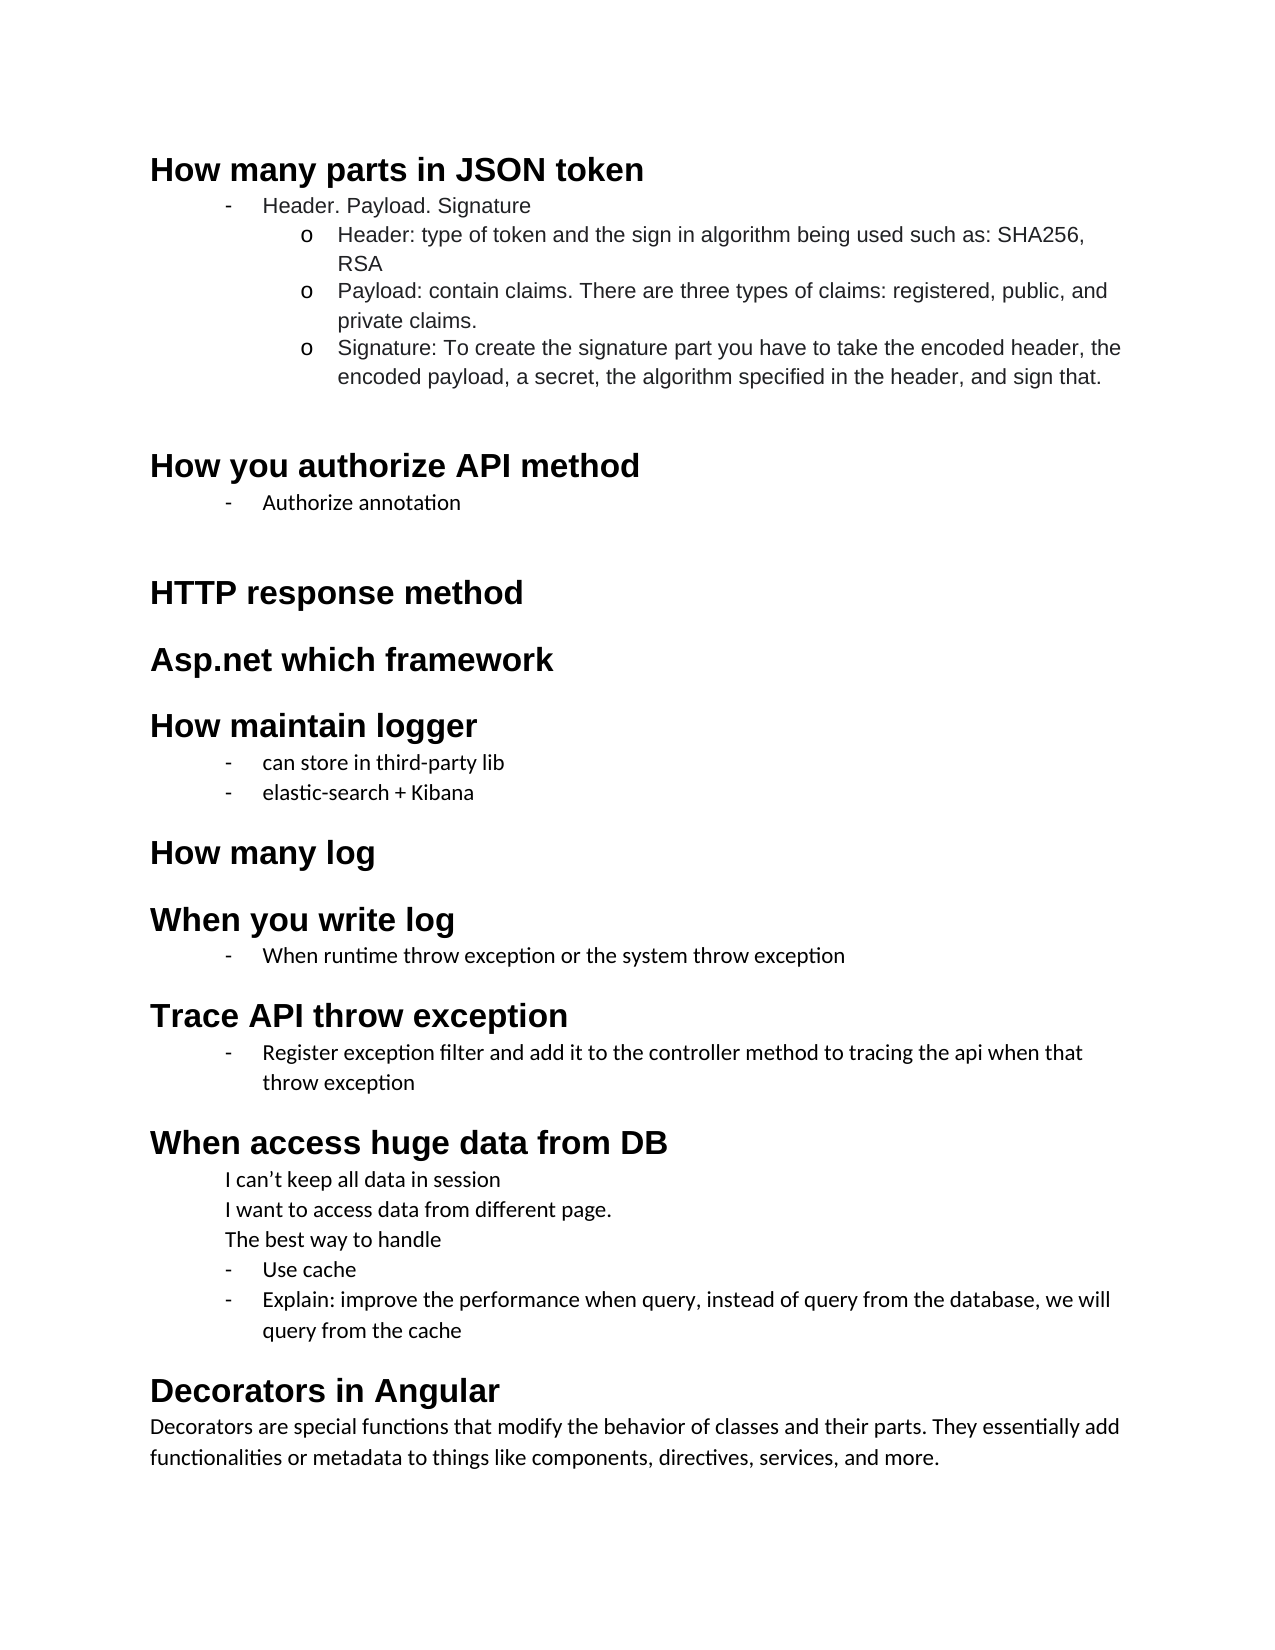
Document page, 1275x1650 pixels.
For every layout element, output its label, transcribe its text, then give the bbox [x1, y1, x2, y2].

text Decorators are special functions that modify the behavior of classes and their parts. They essentially add functionalities or metadata to things like components, directives, services, and more. [150, 1412, 1125, 1471]
subtitle Asp.net which framework [150, 640, 1125, 678]
list Signature: To create the signature part you have to take the encoded header, the encoded payload, a secret, the algorithm specified in the header, and sign that. [300, 335, 1125, 389]
list The best way to handle [225, 1225, 1125, 1253]
list I want to access data from different page. [225, 1195, 1125, 1223]
list elastic-search + Kibana [225, 778, 1125, 806]
list Explain: improve the performance when query, instead of query from the database, we will query from the cache [225, 1286, 1125, 1344]
subtitle When access huge data from DB [150, 1123, 1125, 1162]
list Header: type of token and the sign in algorithm being used such as: SHA256, RSA [300, 222, 1125, 276]
subtitle Decorators in Angular [150, 1371, 1125, 1409]
list Header. Payload. Signature [225, 191, 1125, 219]
subtitle How you authorize API method [150, 447, 1125, 485]
list When runtime throw exception or the system throw exception [225, 941, 1125, 969]
list Payload: contain claims. There are three types of claims: registered, public, and private claims. [300, 278, 1125, 333]
list Authorize annotation [225, 488, 1125, 516]
list I can’t keep all data in session [225, 1165, 1125, 1193]
list Use cache [225, 1255, 1125, 1283]
subtitle How many log [150, 833, 1125, 872]
list Register exception filter and add it to the controller method to tracing the api when that throw exception [225, 1038, 1125, 1096]
subtitle How many parts in JSON token [150, 150, 1125, 188]
list can store in third-party lib [225, 748, 1125, 776]
subtitle How maintain logger [150, 706, 1125, 745]
subtitle Trace API throw exception [150, 996, 1125, 1035]
subtitle When you write log [150, 900, 1125, 938]
subtitle HTTP response method [150, 573, 1125, 612]
